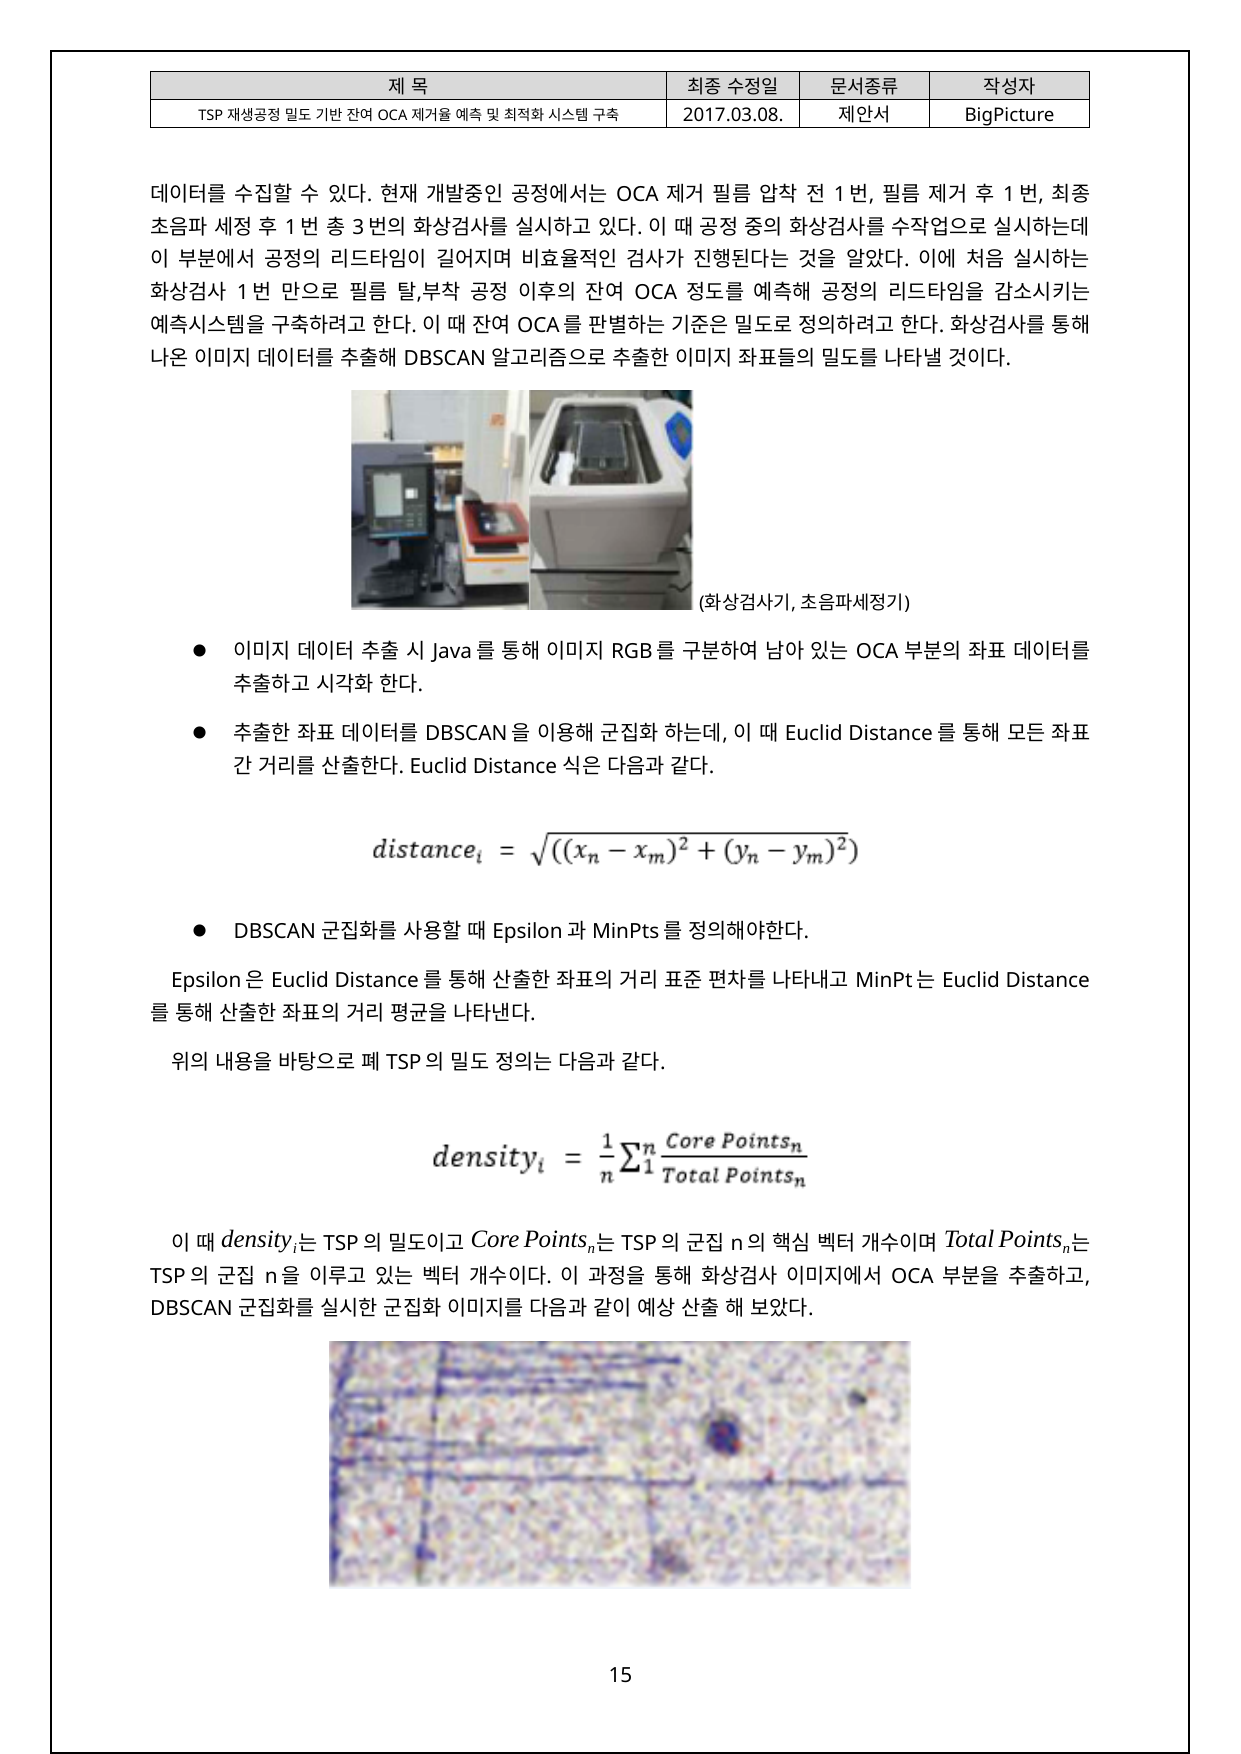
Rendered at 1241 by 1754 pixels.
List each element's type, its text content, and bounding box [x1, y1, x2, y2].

text Epsilon은 Euclid Distance를 통해 산출한 좌표의 거리 표준 편차를 나타내고 MinPt는 Euclid Distance를 통해 산출한 좌표의 거리 평균을 나타낸다. [150, 963, 1090, 1026]
list 이미지 데이터 추출 시 Java를 통해 이미지 RGB를 구분하여 남아 있는 OCA 부분의 좌표 데이터를 추출하고 시각화 한다. [192, 634, 1090, 697]
text 위의 내용을 바탕으로 폐 TSP의 밀도 정의는 다음과 같다. [150, 1045, 1090, 1076]
text 이 때 는 TSP의 밀도이고 는 TSP의 군집 n의 핵심 벡터 개수이며 는 TSP의 군집 n을 이루고 있는 벡터 개수이다. 이 과정을 통해 화상검사 이미지에서 OCA 부분을 추출하고, DBSCAN 군집화를 실시한 군집화 이미지를 다음과 같이 예상 산출 해 보았다. [150, 1225, 1090, 1322]
list DBSCAN 군집화를 사용할 때 Epsilon과 MinPts를 정의해야한다. [192, 914, 1090, 944]
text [150, 177, 1090, 371]
picture [329, 1341, 912, 1589]
picture [351, 390, 694, 610]
list 추출한 좌표 데이터를 DBSCAN을 이용해 군집화 하는데, 이 때 Euclid Distance를 통해 모든 좌표 간 거리를 산출한다. Euclid Distance 식은 다음과 같다. [192, 716, 1090, 779]
picture [425, 1094, 815, 1207]
picture [366, 798, 874, 896]
